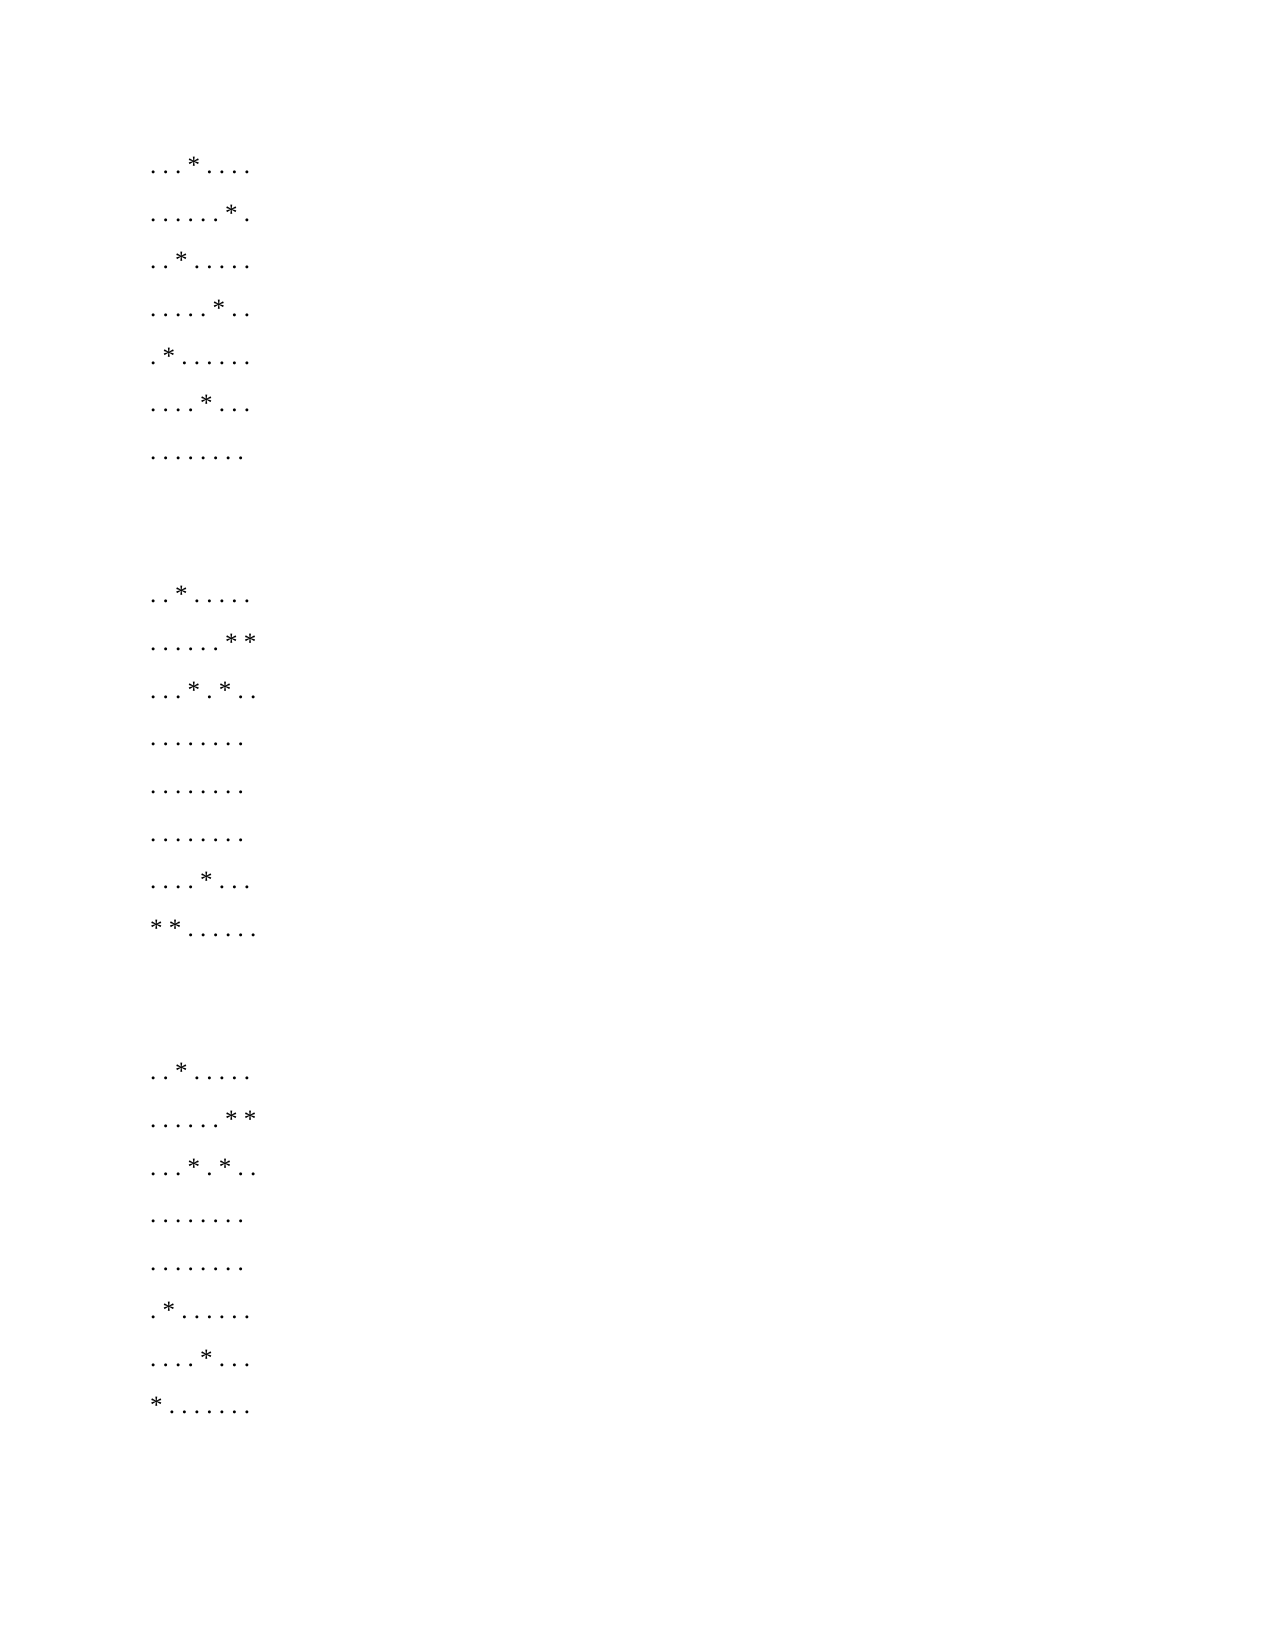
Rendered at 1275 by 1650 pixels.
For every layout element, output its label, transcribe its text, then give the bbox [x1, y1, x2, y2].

text . . . * . . . . [150, 150, 1125, 179]
text . . * . . . . . [150, 579, 1125, 608]
text . . . * . * . . [150, 1152, 1125, 1181]
text . . . * . * . . [150, 675, 1125, 703]
text . . . . . . . . [150, 436, 1125, 465]
text . . . . * . . . [150, 1343, 1125, 1371]
text . . . . . * . . [150, 293, 1125, 322]
text . . . . . . . . [150, 722, 1125, 751]
text . * . . . . . . [150, 341, 1125, 369]
text . . . . * . . . [150, 866, 1125, 894]
text . . . . . . * * [150, 627, 1125, 656]
text * . . . . . . . [150, 1390, 1125, 1419]
text . . . . . . * . [150, 198, 1125, 226]
text . . . . . . . . [150, 1247, 1125, 1276]
text . . * . . . . . [150, 245, 1125, 274]
text . . . . . . . . [150, 1199, 1125, 1228]
text . . . . . . * * [150, 1104, 1125, 1133]
text . . . . . . . . [150, 770, 1125, 799]
text . . . . * . . . [150, 388, 1125, 417]
text . . . . . . . . [150, 818, 1125, 847]
text * * . . . . . . [150, 913, 1125, 942]
text . . * . . . . . [150, 1056, 1125, 1085]
text . * . . . . . . [150, 1295, 1125, 1324]
